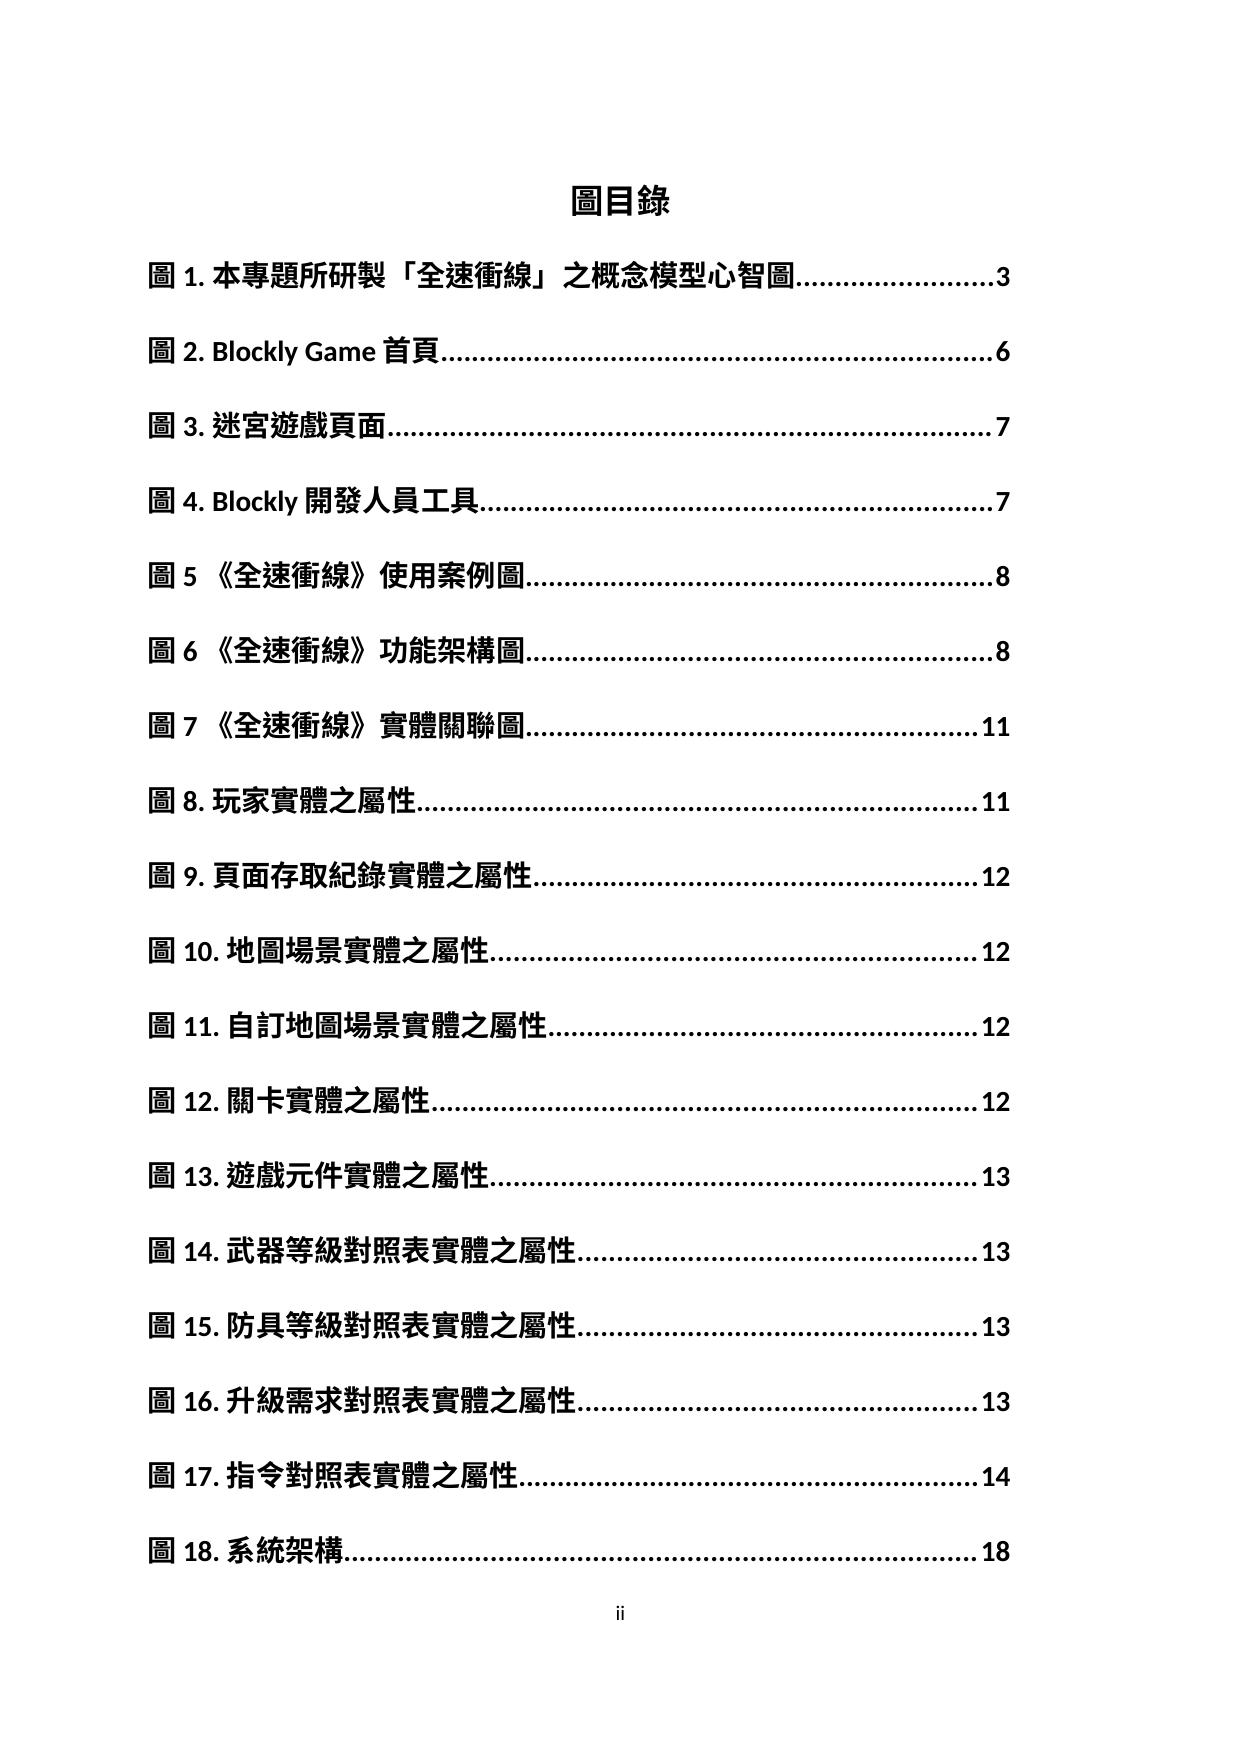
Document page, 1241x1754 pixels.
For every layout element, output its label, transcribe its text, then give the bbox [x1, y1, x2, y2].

text 圖10. 地圖場景實體之屬性 12 [148, 911, 1092, 986]
text 圖3. 迷宮遊戲頁面 7 [148, 386, 1092, 461]
text 圖2. Blockly Game首頁 6 [148, 311, 1092, 386]
text 圖8. 玩家實體之屬性 11 [148, 761, 1092, 836]
text 圖14. 武器等級對照表實體之屬性 13 [148, 1211, 1092, 1286]
text 圖4. Blockly開發人員工具 7 [148, 461, 1092, 536]
text 圖7 《全速衝線》實體關聯圖 11 [148, 686, 1092, 761]
text 圖15. 防具等級對照表實體之屬性 13 [148, 1286, 1092, 1361]
text 圖5 《全速衝線》使用案例圖 8 [148, 536, 1092, 611]
text 圖11. 自訂地圖場景實體之屬性 12 [148, 986, 1092, 1061]
text 圖1. 本專題所研製「全速衝線」之概念模型心智圖 3 [148, 236, 1092, 311]
text 圖13. 遊戲元件實體之屬性 13 [148, 1136, 1092, 1211]
text 圖17. 指令對照表實體之屬性 14 [148, 1436, 1092, 1511]
text 圖18. 系統架構 18 [148, 1511, 1092, 1586]
text 圖目錄 [148, 161, 1092, 236]
text 圖12. 關卡實體之屬性 12 [148, 1061, 1092, 1136]
text 圖6 《全速衝線》功能架構圖 8 [148, 611, 1092, 686]
text 圖9. 頁面存取紀錄實體之屬性 12 [148, 836, 1092, 911]
text 圖16. 升級需求對照表實體之屬性 13 [148, 1361, 1092, 1436]
